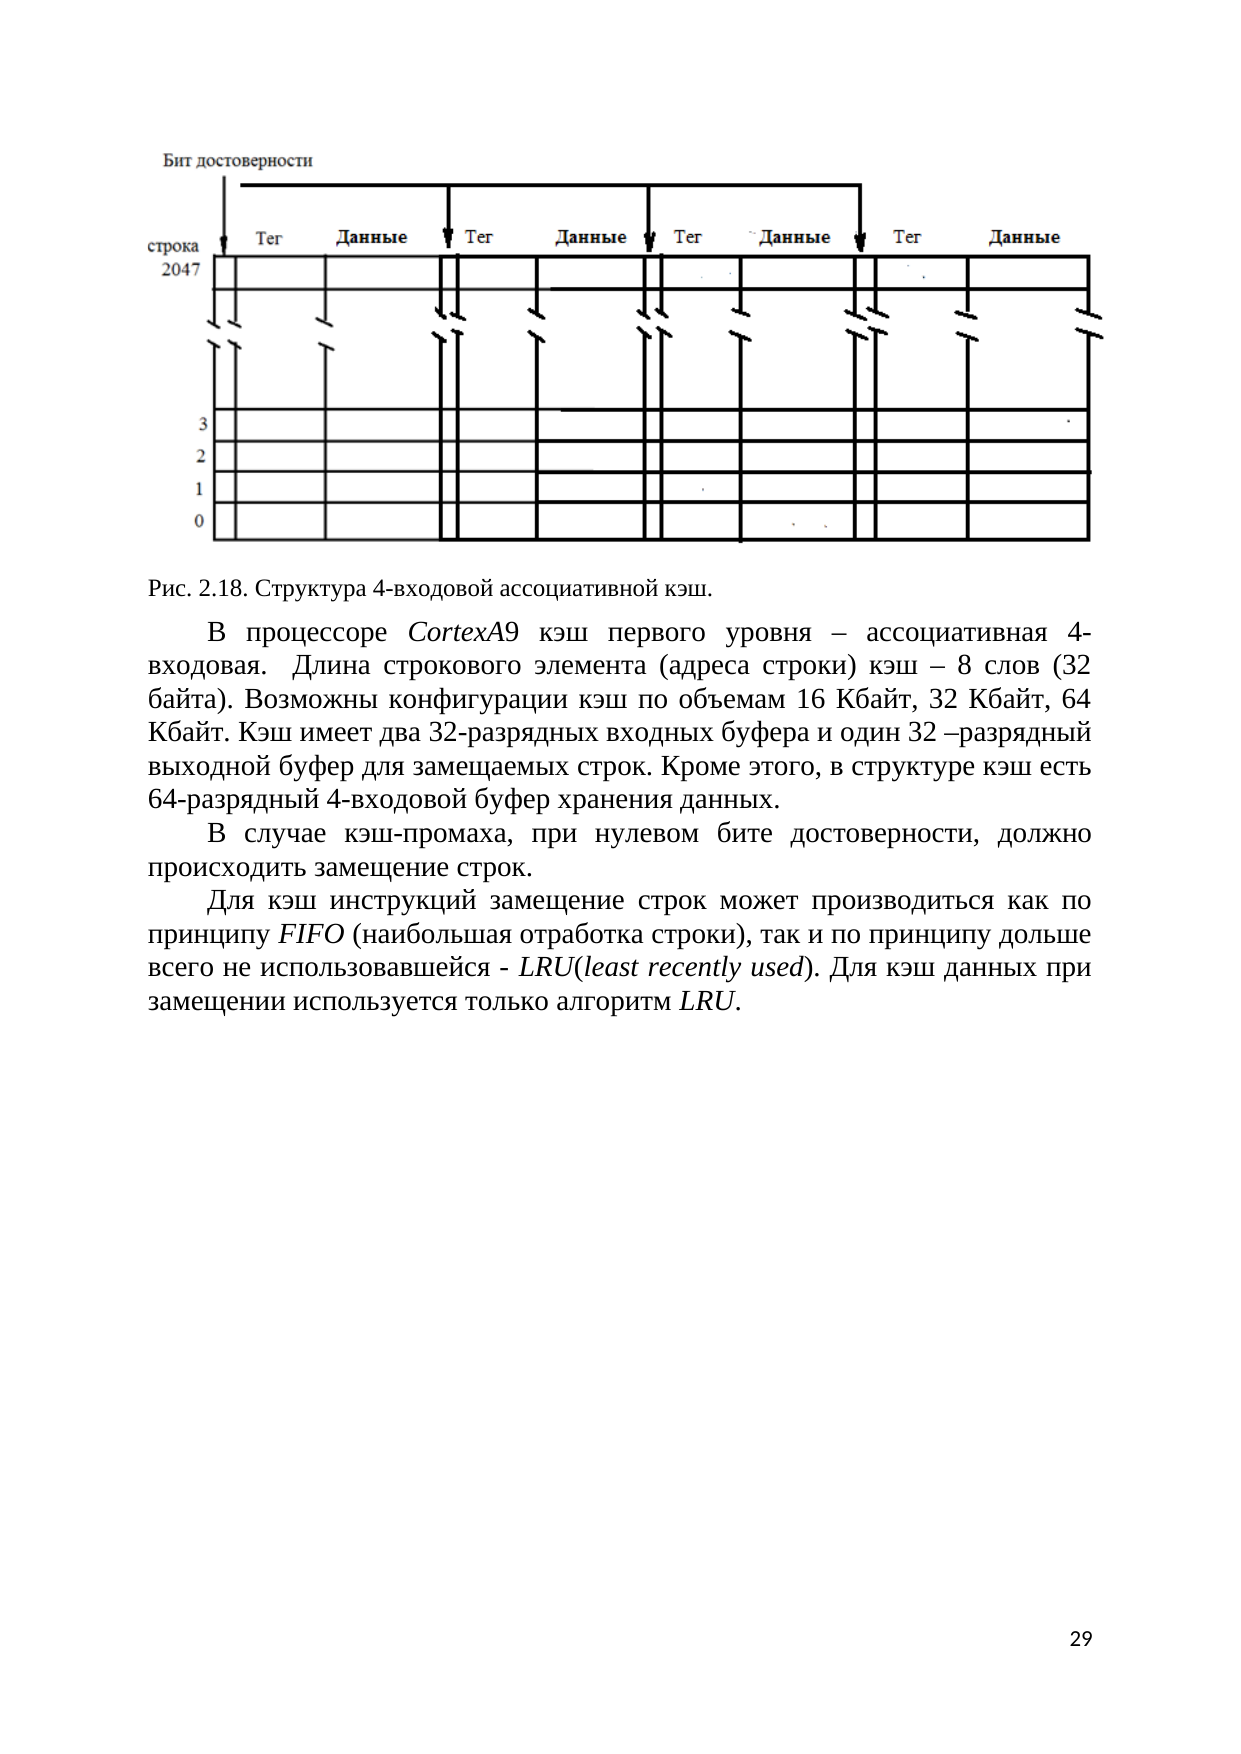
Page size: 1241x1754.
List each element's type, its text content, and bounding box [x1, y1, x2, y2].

text Для кэш инструкций замещение строк может производиться как по принципу FIFO (наибольшая отработка строки), так и по принципу дольше всего не использовавшейся - LRU(least recently used). Для кэш данных при замещении используется только алгоритм LRU. [148, 882, 1092, 1016]
text Рис. 2.18. Структура 4-входовой ассоциативной кэш. [148, 573, 1092, 601]
text В процессоре CortexA9 кэш первого уровня – ассоциативная 4-входовая. Длина строкового элемента (адреса строки) кэш – 8 слов (32 байта). Возможны конфигурации кэш по объемам 16 Кбайт, 32 Кбайт, 64 Кбайт. Кэш имеет два 32-разрядных входных буфера и один 32 –разрядный выходной буфер для замещаемых строк. Кроме этого, в структуре кэш есть 64-разрядный 4-входовой буфер хранения данных. [148, 614, 1092, 815]
text В случае кэш-промаха, при нулевом бите достоверности, должно происходить замещение строк. [148, 815, 1092, 882]
picture [147, 147, 1123, 573]
